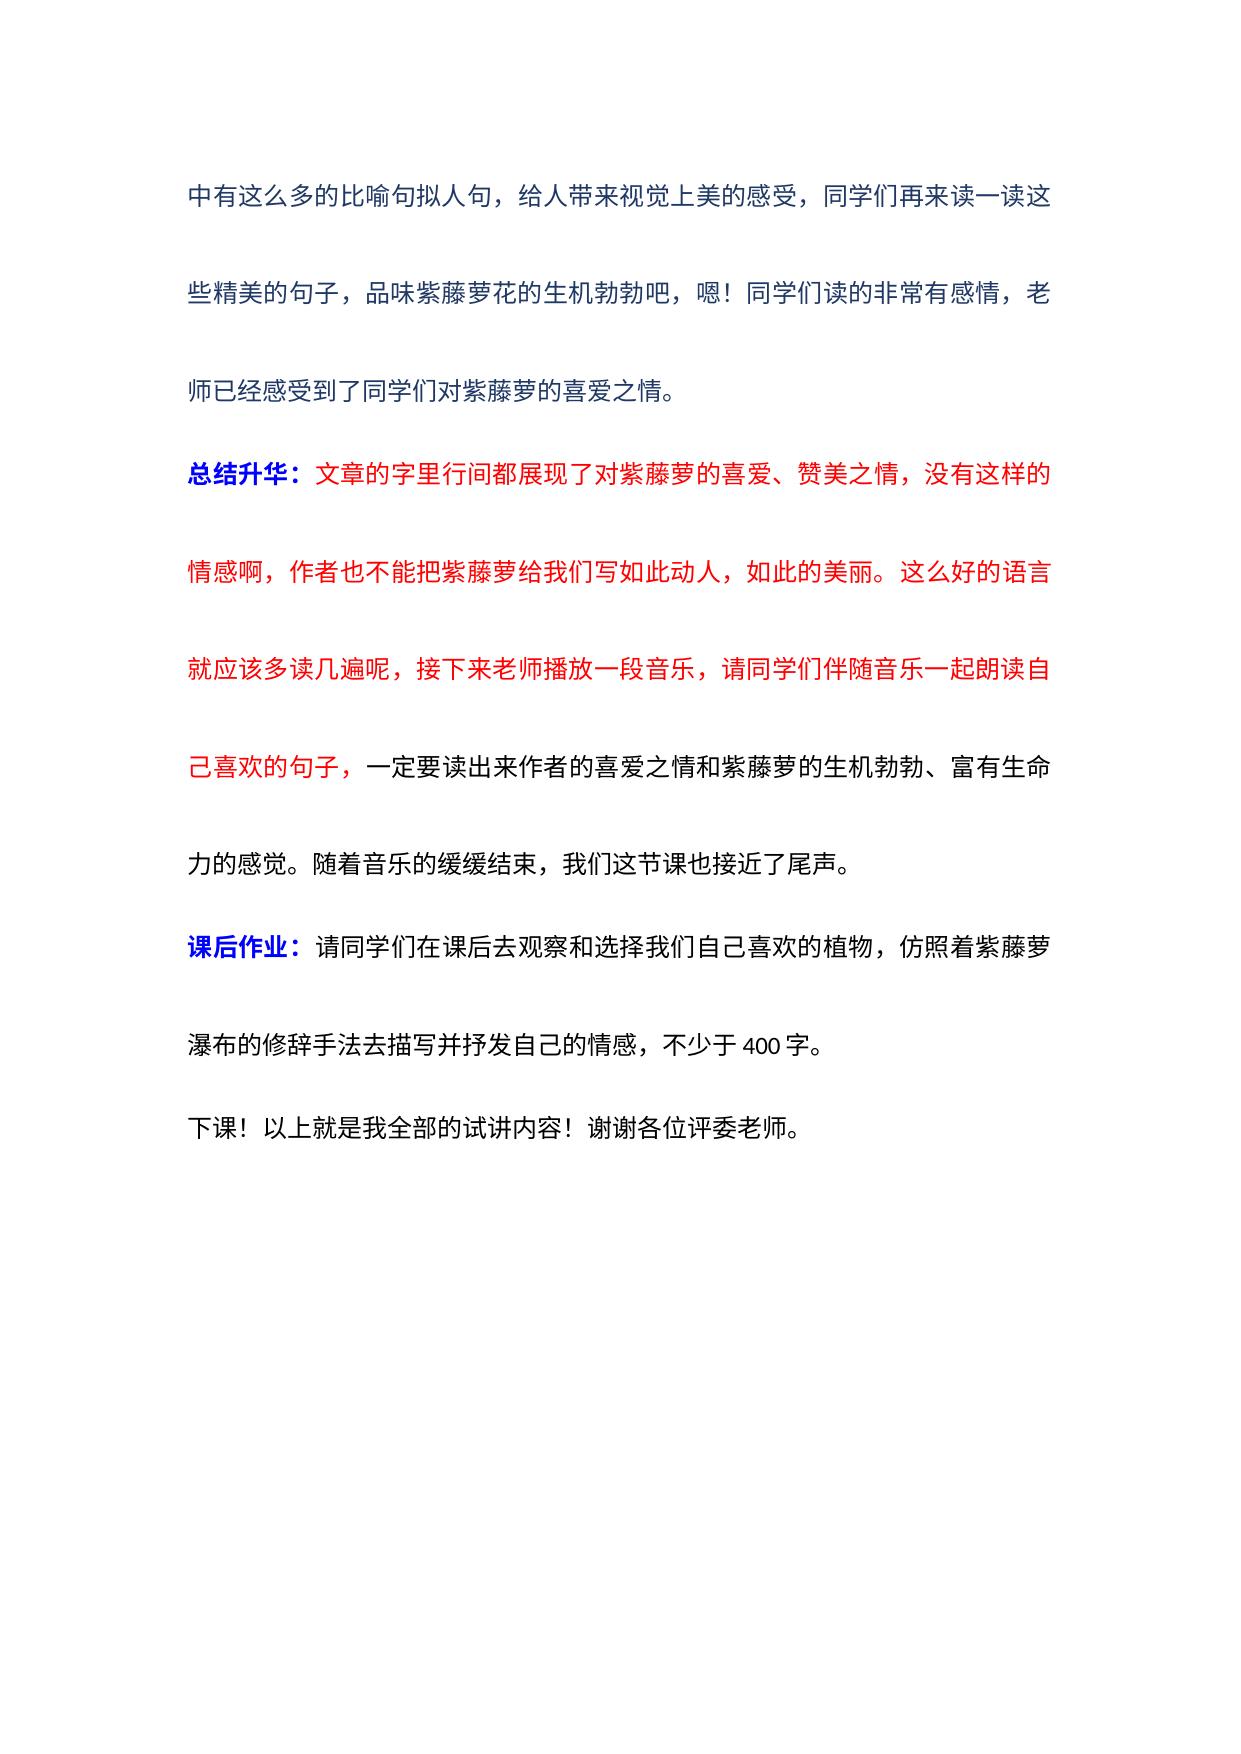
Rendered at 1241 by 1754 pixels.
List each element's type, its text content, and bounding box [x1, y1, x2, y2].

text 下课！以上就是我全部的试讲内容！谢谢各位评委老师。 [187, 1094, 1053, 1159]
text 课后作业：请同学们在课后去观察和选择我们自己喜欢的植物，仿照着紫藤萝瀑布的修辞手法去描写并抒发自己的情感，不少于400字。 [187, 913, 1053, 1076]
text 总结升华：文章的字里行间都展现了对紫藤萝的喜爱、赞美之情，没有这样的情感啊，作者也不能把紫藤萝给我们写如此动人，如此的美丽。这么好的语言就应该多读几遍呢，接下来老师播放一段音乐，请同学们伴随音乐一起朗读自己喜欢的句子，一定要读出来作者的喜爱之情和紫藤萝的生机勃勃、富有生命力的感觉。随着音乐的缓缓结束，我们这节课也接近了尾声。 [187, 440, 1053, 895]
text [187, 162, 1053, 422]
